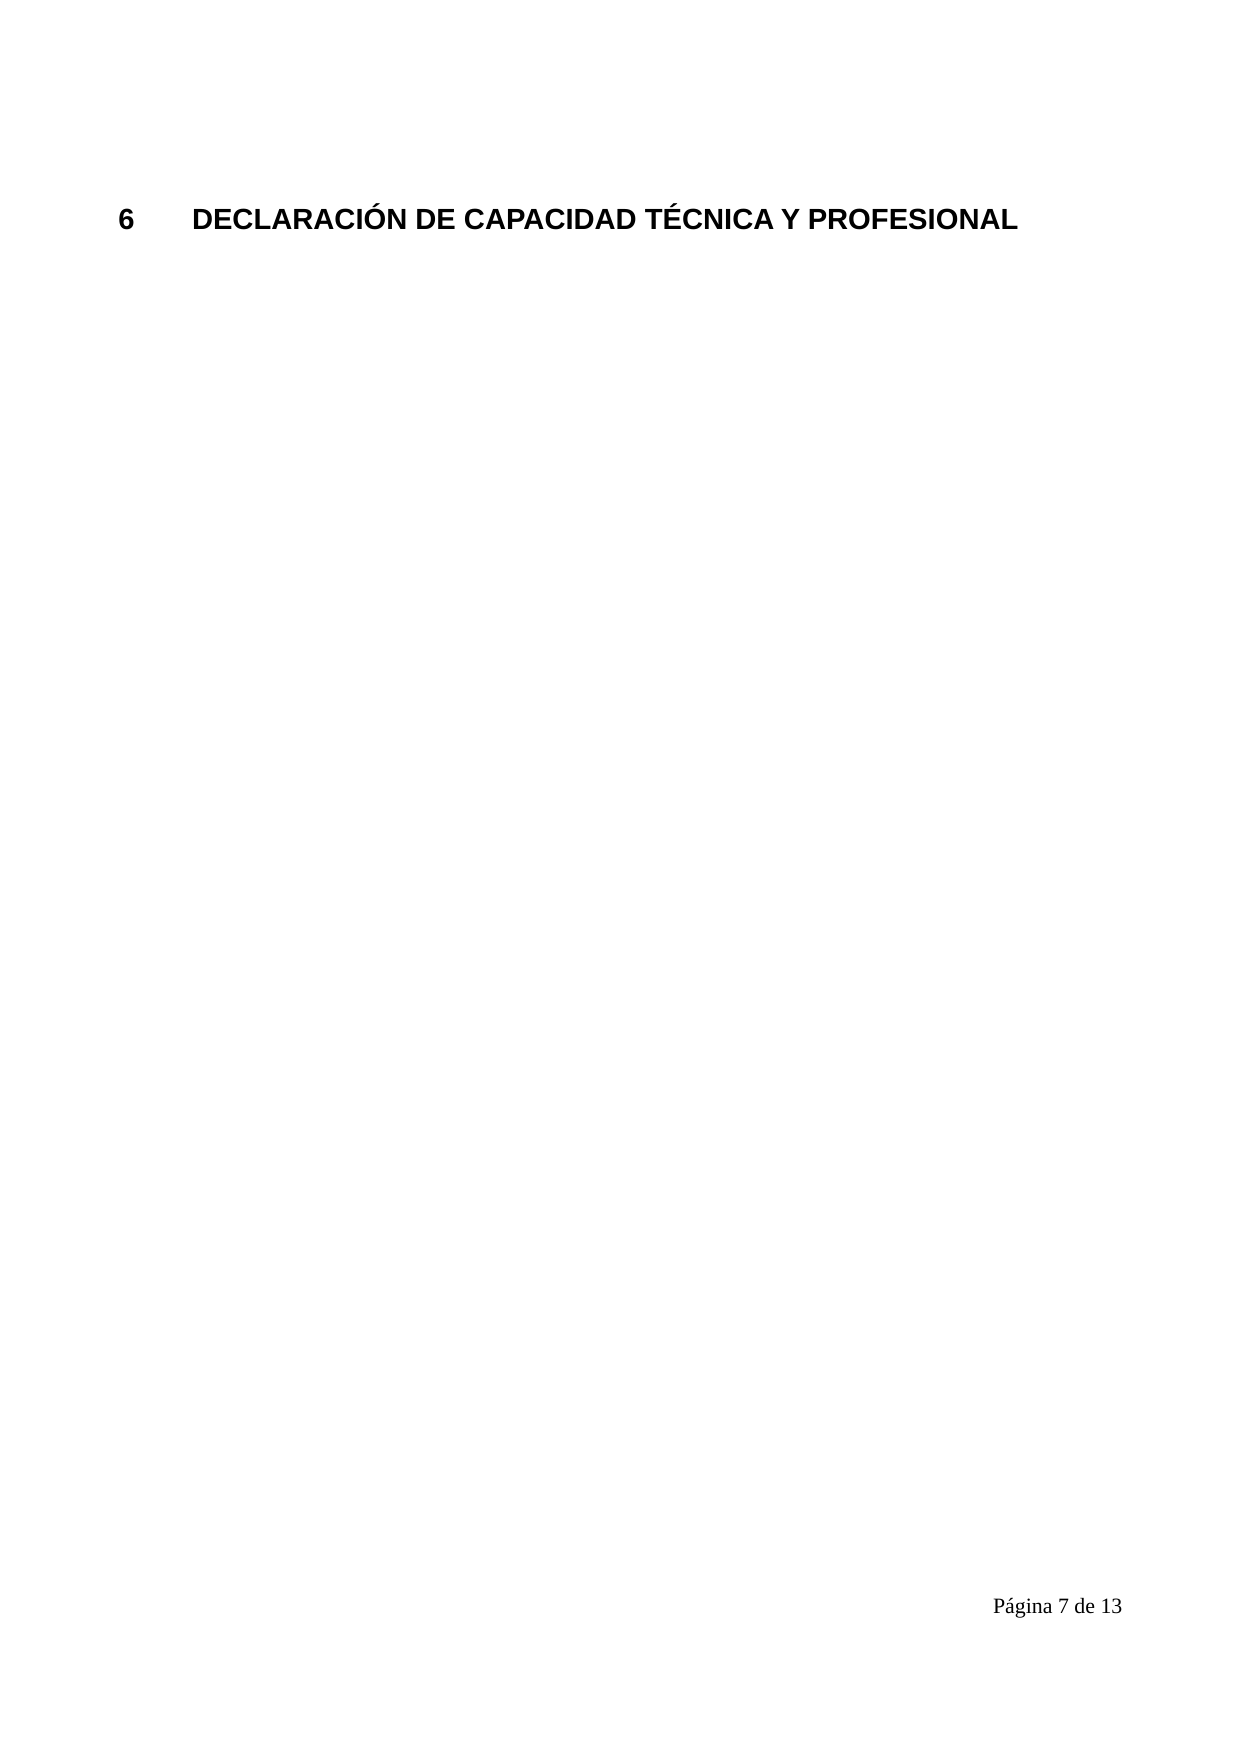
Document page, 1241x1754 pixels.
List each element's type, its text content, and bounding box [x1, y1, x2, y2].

subtitle DECLARACIÓN DE CAPACIDAD TÉCNICA Y PROFESIONAL [118, 202, 1122, 236]
